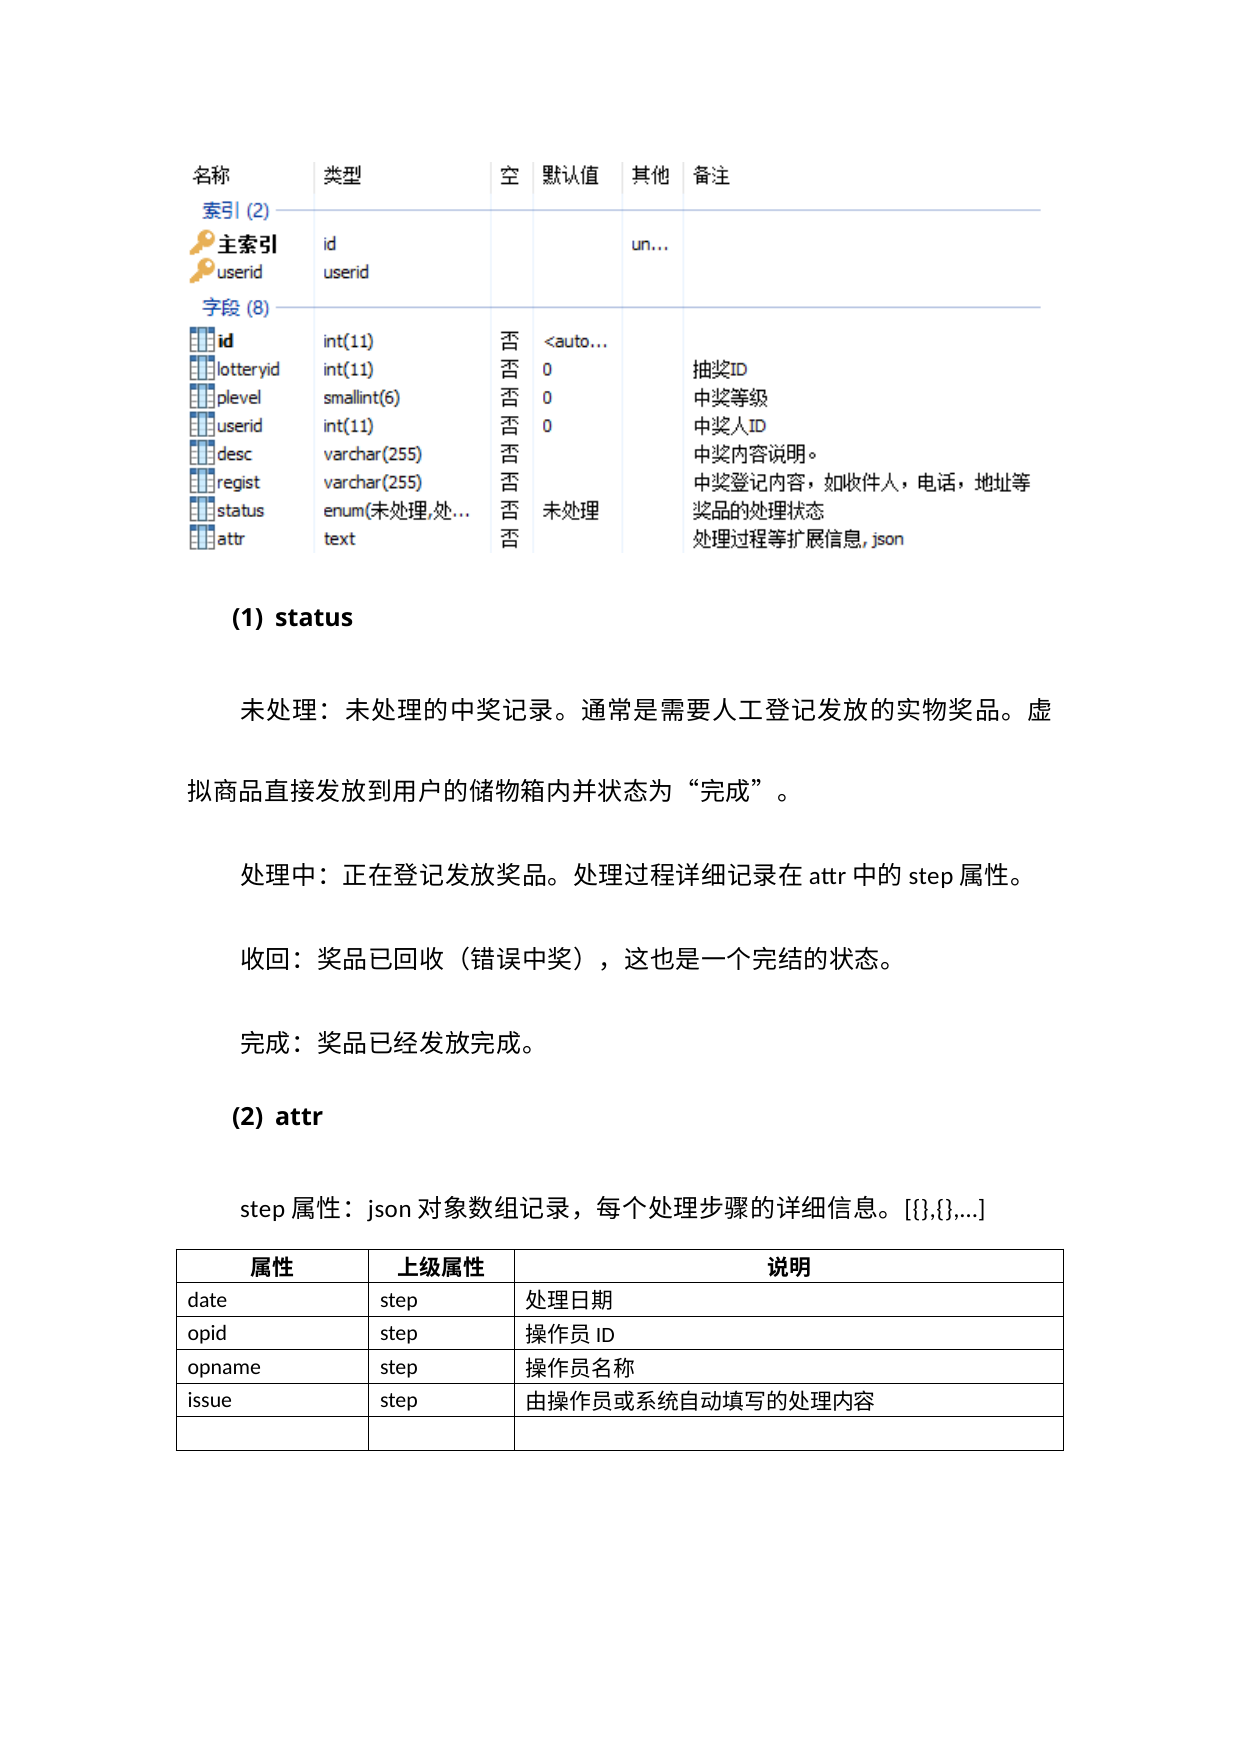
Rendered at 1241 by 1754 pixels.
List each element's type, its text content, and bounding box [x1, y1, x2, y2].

table_cell 由操作员或系统自动填写的处理内容 [515, 1384, 1063, 1416]
text step属性：json对象数组记录，每个处理步骤的详细信息。[{},{},…] [187, 1174, 1053, 1239]
table_header 上级属性 [369, 1250, 514, 1282]
table_cell step [369, 1350, 514, 1383]
table_header 说明 [515, 1250, 1063, 1282]
table_cell 操作员ID [515, 1317, 1063, 1349]
text 处理中：正在登记发放奖品。处理过程详细记录在attr中的step属性。 [187, 841, 1053, 906]
text 收回：奖品已回收（错误中奖），这也是一个完结的状态。 [187, 925, 1053, 990]
table_cell opid [177, 1317, 368, 1349]
text attr [232, 1083, 1053, 1148]
table_cell 操作员名称 [515, 1350, 1063, 1383]
table_header 属性 [177, 1250, 368, 1282]
text status [232, 584, 1053, 649]
text 未处理：未处理的中奖记录。通常是需要人工登记发放的实物奖品。虚拟商品直接发放到用户的储物箱内并状态为“完成”。 [187, 676, 1053, 822]
table_cell date [177, 1283, 368, 1316]
table_cell [177, 1417, 368, 1450]
table_cell [515, 1417, 1063, 1450]
table_cell step [369, 1384, 514, 1416]
table_cell [369, 1417, 514, 1450]
picture [187, 162, 1041, 553]
table_cell issue [177, 1384, 368, 1416]
text 完成：奖品已经发放完成。 [187, 1009, 1053, 1074]
table_cell opname [177, 1350, 368, 1383]
table_cell 处理日期 [515, 1283, 1063, 1316]
table_cell step [369, 1283, 514, 1316]
table_cell step [369, 1317, 514, 1349]
